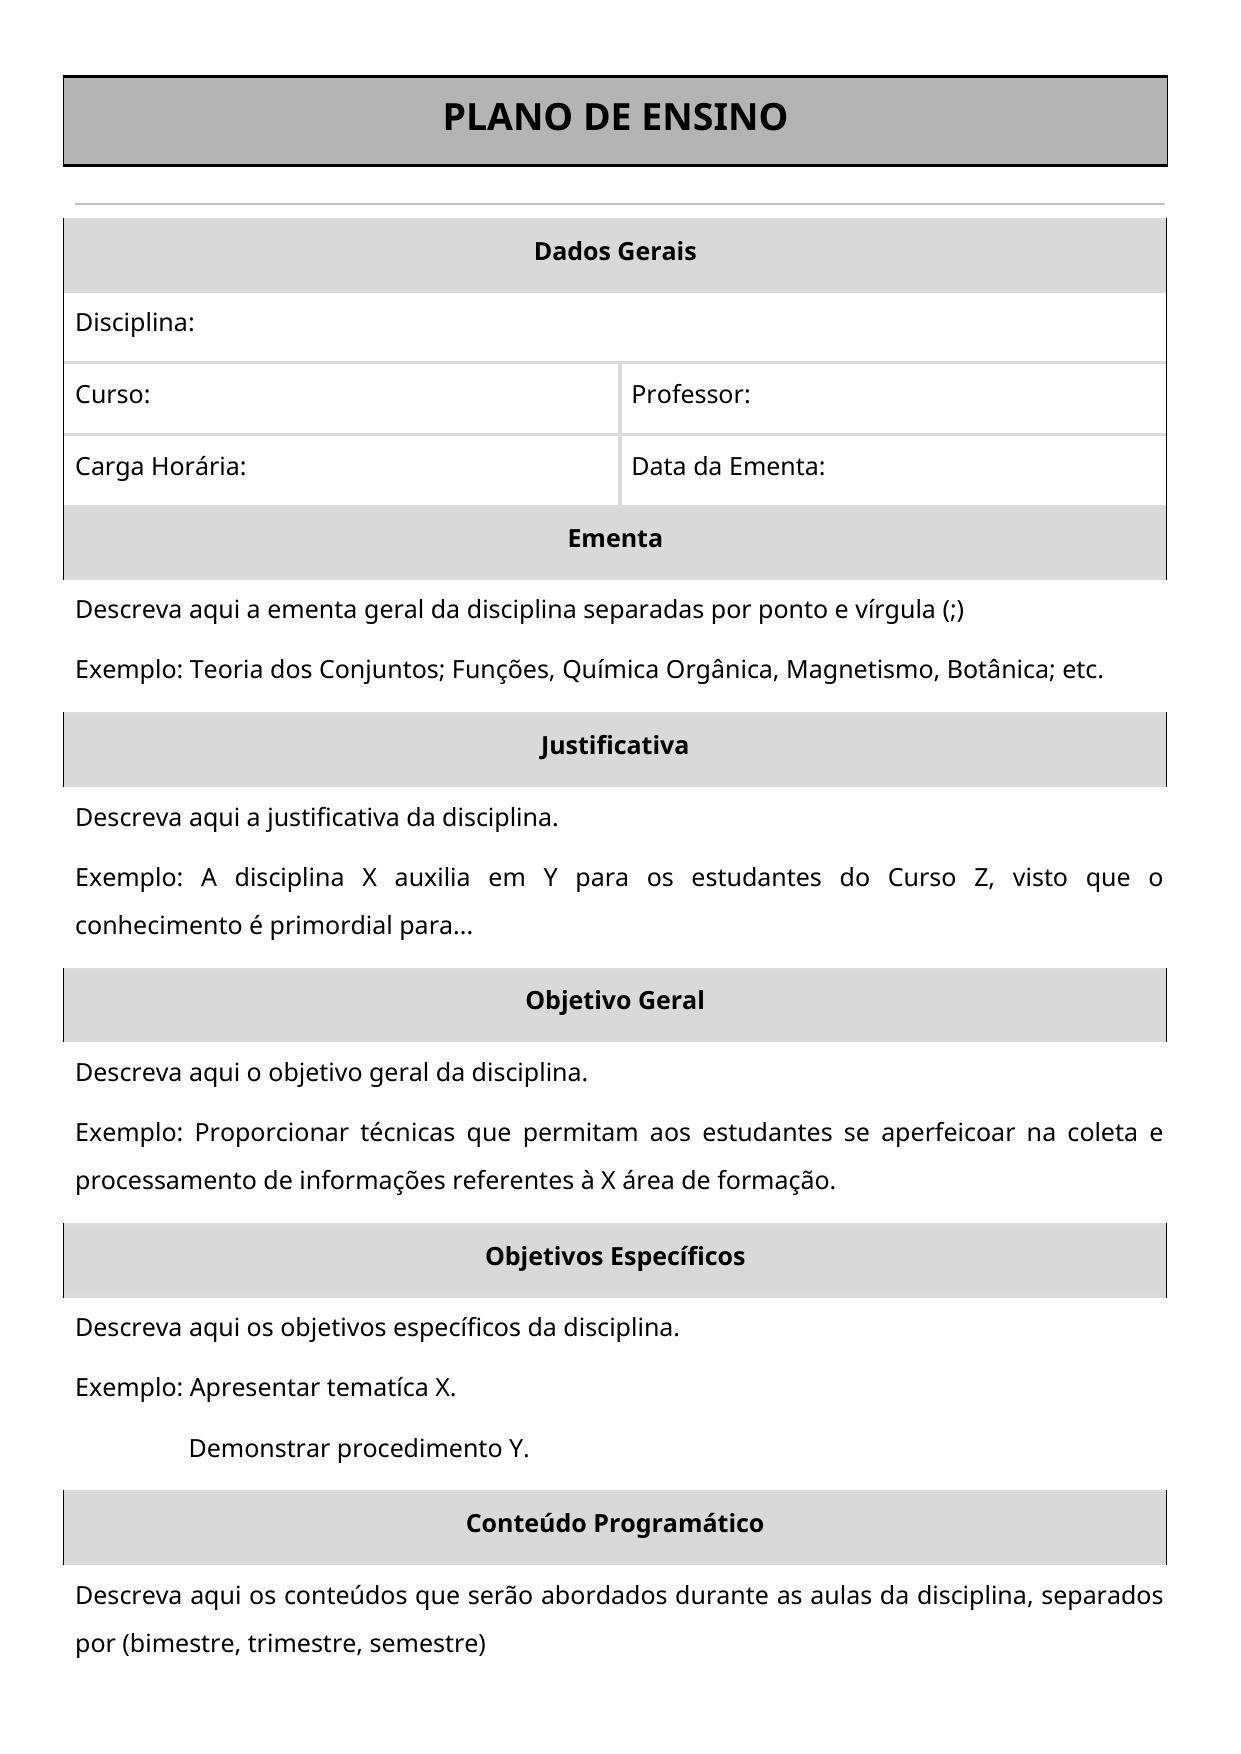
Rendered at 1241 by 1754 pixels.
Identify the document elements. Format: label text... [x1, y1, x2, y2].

table_header Objetivo Geral [64, 971, 1166, 1039]
table_cell Carga Horária: [64, 436, 618, 504]
table_header Disciplina: [64, 293, 1166, 361]
table_header Objetivos Específicos [64, 1226, 1166, 1294]
table_header Conteúdo Programático [64, 1494, 1166, 1562]
text Exemplo: A disciplina X auxilia em Y para os estudantes do Curso Z, visto que o conhecimento é primordial para... [75, 860, 1165, 941]
table_cell Data da Ementa: [622, 436, 1166, 504]
table_cell Curso: [64, 364, 618, 433]
text Descreva aqui a justificativa da disciplina. [75, 799, 1165, 834]
text Descreva aqui a ementa geral da disciplina separadas por ponto e vírgula (;) [75, 592, 1165, 626]
text Demonstrar procedimento Y. [162, 1430, 1165, 1464]
table_header PLANO DE ENSINO [64, 78, 1167, 164]
table_header Ementa [64, 508, 1166, 576]
table_cell Professor: [622, 364, 1166, 433]
text Exemplo: Apresentar tematíca X. [75, 1370, 1165, 1404]
text Exemplo: Proporcionar técnicas que permitam aos estudantes se aperfeicoar na coleta e processamento de informações referentes à X área de formação. [75, 1115, 1165, 1197]
text Descreva aqui os conteúdos que serão abordados durante as aulas da disciplina, separados por (bimestre, trimestre, semestre) [75, 1578, 1165, 1659]
table_header Justificativa [64, 715, 1166, 784]
text Descreva aqui os objetivos específicos da disciplina. [75, 1310, 1165, 1344]
table_header Dados Gerais [64, 221, 1166, 289]
text Descreva aqui o objetivo geral da disciplina. [75, 1055, 1165, 1089]
text Exemplo: Teoria dos Conjuntos; Funções, Química Orgânica, Magnetismo, Botânica; etc. [75, 652, 1165, 686]
